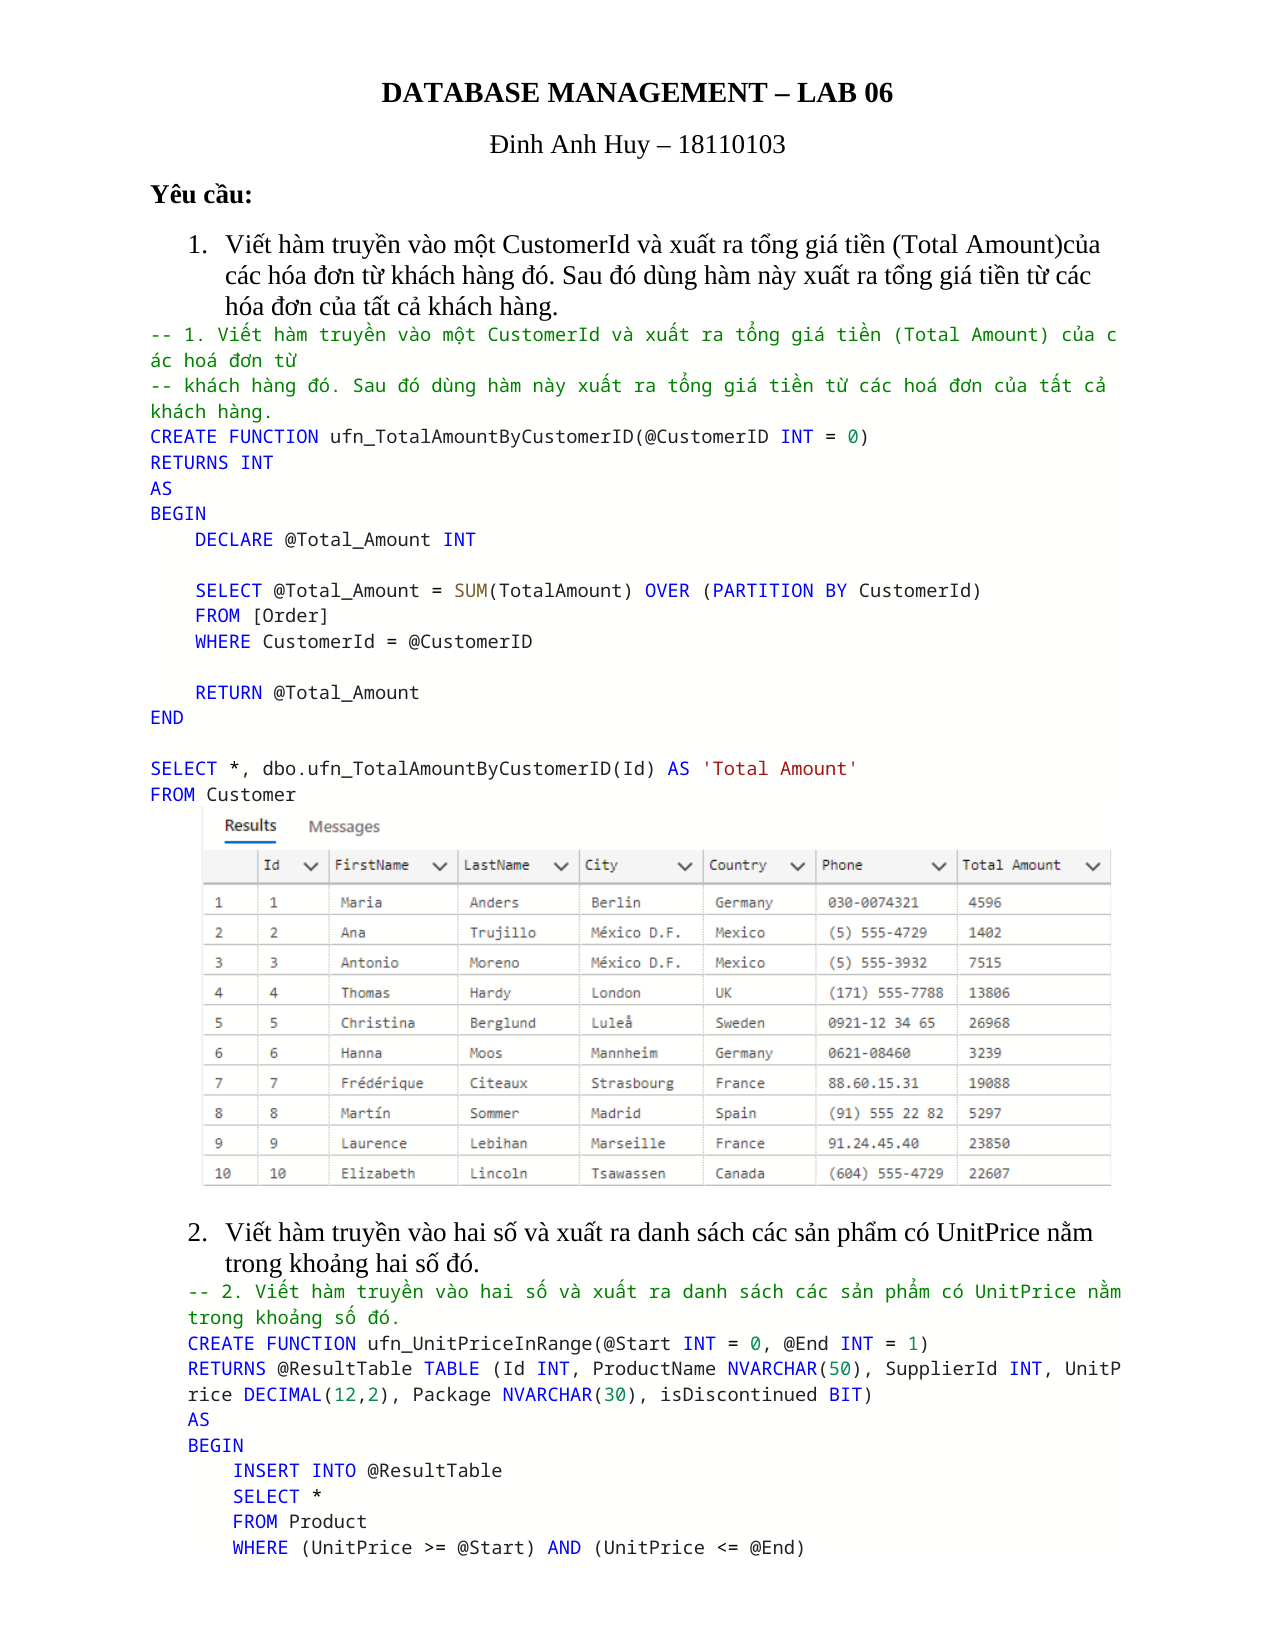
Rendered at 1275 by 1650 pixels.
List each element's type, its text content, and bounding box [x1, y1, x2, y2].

text CREATE FUNCTION ufn_UnitPriceInRange(@Start INT = 0, @End INT = 1) [187, 1330, 1125, 1355]
text Yêu cầu: [150, 178, 1125, 209]
text BEGIN [150, 500, 1125, 526]
text CREATE FUNCTION ufn_TotalAmountByCustomerID(@CustomerID INT = 0) [150, 424, 1125, 449]
text SELECT @Total_Amount = SUM(TotalAmount) OVER (PARTITION BY CustomerId) [150, 577, 1125, 602]
picture [201, 806, 1112, 1186]
text AS [150, 475, 1125, 500]
text INSERT INTO @ResultTable [187, 1457, 1125, 1483]
text BEGIN [187, 1432, 1125, 1457]
text WHERE CustomerId = @CustomerID [150, 628, 1125, 653]
text SELECT *, dbo.ufn_TotalAmountByCustomerID(Id) AS 'Total Amount' [150, 756, 1125, 781]
text FROM Customer [150, 781, 1125, 807]
text DATABASE MANAGEMENT – LAB 06 [150, 75, 1125, 108]
text FROM Product [187, 1508, 1125, 1534]
text RETURNS @ResultTable TABLE (Id INT, ProductName NVARCHAR(50), SupplierId INT, UnitPrice DECIMAL(12,2), Package NVARCHAR(30), isDiscontinued BIT) [187, 1355, 1125, 1406]
text END [150, 704, 1125, 730]
text -- khách hàng đó. Sau đó dùng hàm này xuất ra tổng giá tiền từ các hoá đơn của tất cả khách hàng. [150, 373, 1125, 424]
text -- 1. Viết hàm truyền vào một CustomerId và xuất ra tổng giá tiền (Total Amount) của các hoá đơn từ [150, 322, 1125, 373]
text AS [187, 1406, 1125, 1432]
text WHERE (UnitPrice >= @Start) AND (UnitPrice <= @End) [187, 1534, 1125, 1559]
list Viết hàm truyền vào hai số và xuất ra danh sách các sản phẩm có UnitPrice nằm trong khoảng hai số đó. [187, 1216, 1125, 1279]
list Viết hàm truyền vào một CustomerId và xuất ra tổng giá tiền (Total Amount)của các hóa đơn từ khách hàng đó. Sau đó dùng hàm này xuất ra tổng giá tiền từ các hóa đơn của tất cả khách hàng. [187, 228, 1125, 322]
text FROM [Order] [150, 602, 1125, 628]
text DECLARE @Total_Amount INT [150, 526, 1125, 551]
text -- 2. Viết hàm truyền vào hai số và xuất ra danh sách các sản phẩm có UnitPrice nằm trong khoảng số đó. [187, 1279, 1125, 1330]
text Đinh Anh Huy – 18110103 [150, 128, 1125, 159]
text RETURN @Total_Amount [150, 679, 1125, 704]
text RETURNS INT [150, 449, 1125, 475]
text SELECT * [187, 1483, 1125, 1508]
